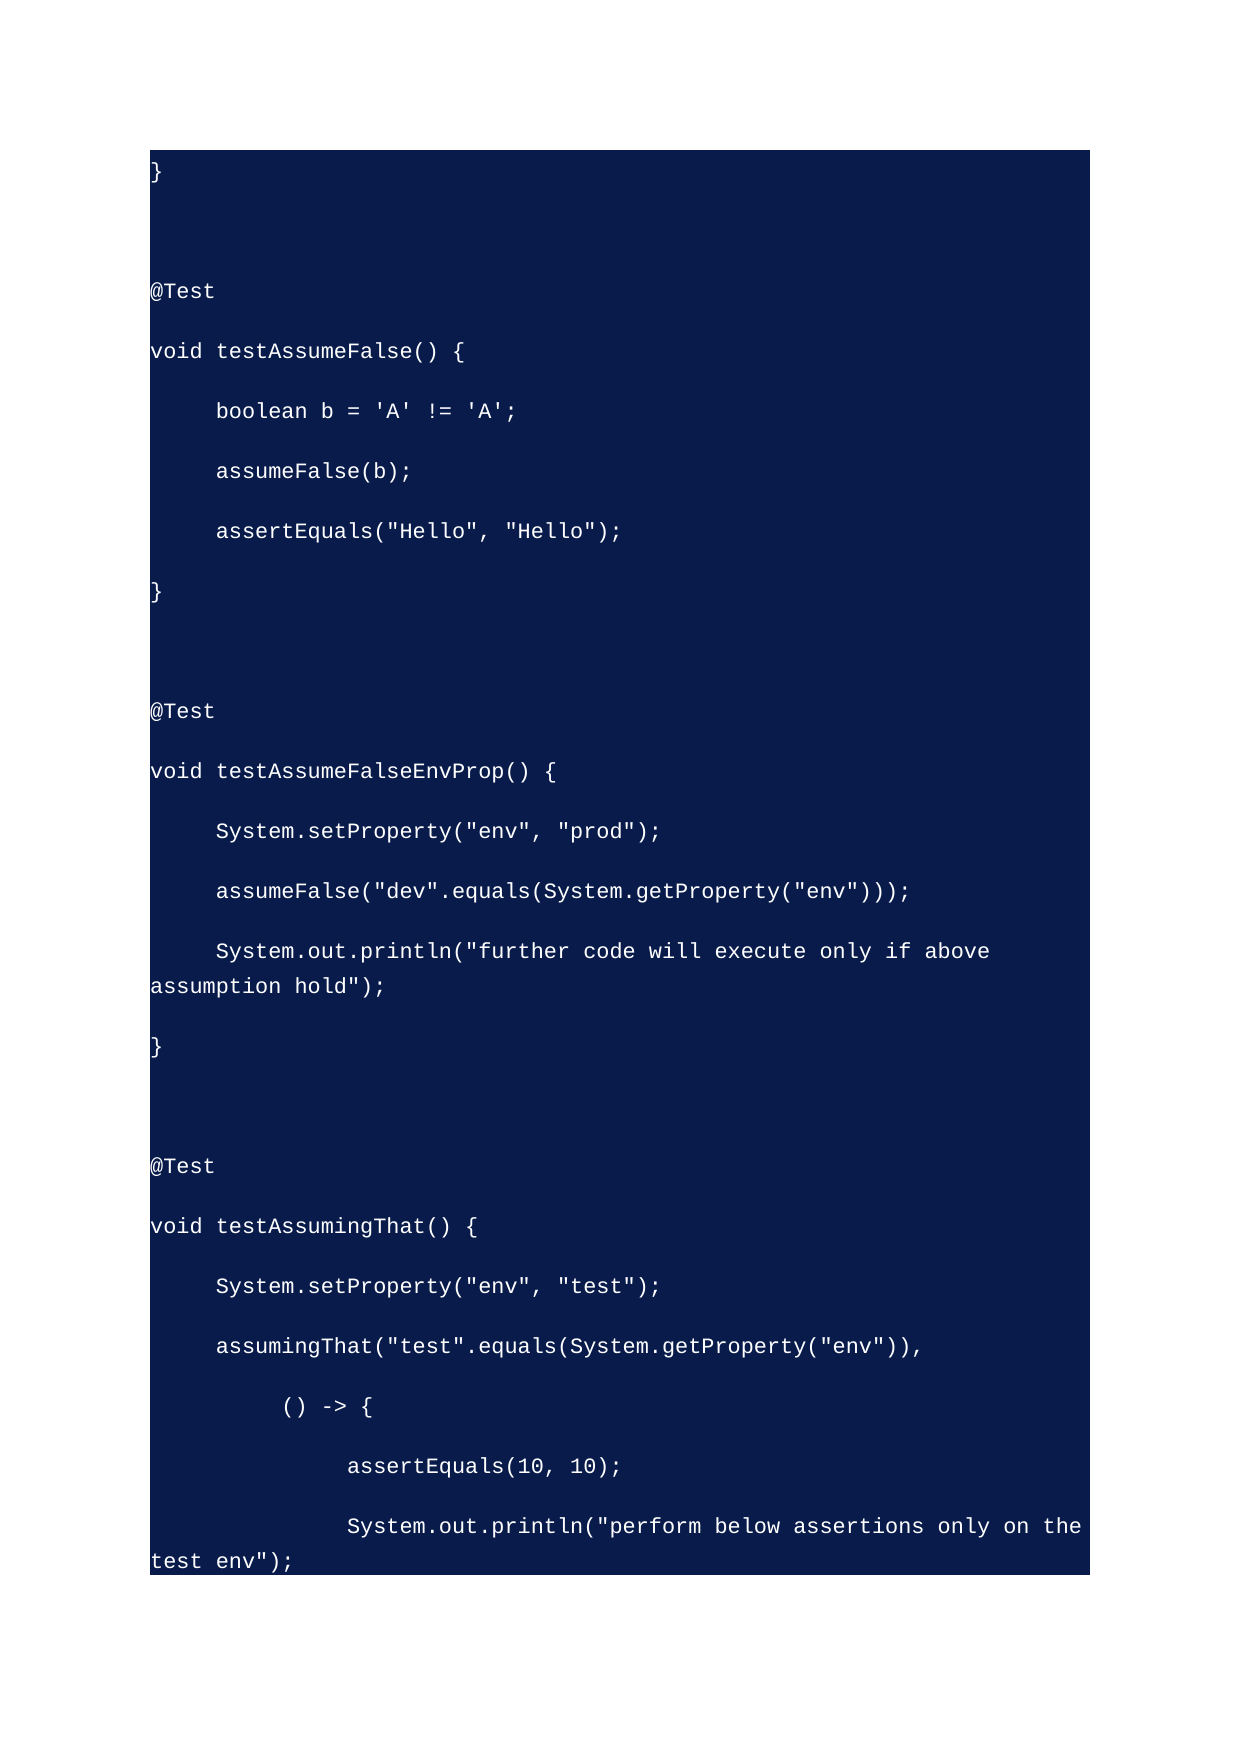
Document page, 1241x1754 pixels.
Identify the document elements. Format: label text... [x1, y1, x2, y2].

text @Test [150, 1145, 1090, 1180]
text boolean b = 'A' != 'A'; [150, 390, 1090, 425]
text assumeFalse(b); [150, 450, 1090, 485]
text void testAssumeFalseEnvProp() { [150, 750, 1090, 785]
text assertEquals(10, 10); [150, 1445, 1090, 1480]
text System.out.println("perform below assertions only on the test env"); [150, 1505, 1090, 1575]
text @Test [150, 690, 1090, 725]
text System.setProperty("env", "prod"); [150, 810, 1090, 845]
text void testAssumeFalse() { [150, 330, 1090, 365]
text System.setProperty("env", "test"); [150, 1265, 1090, 1300]
text assumeFalse("dev".equals(System.getProperty("env"))); [150, 870, 1090, 905]
text } [150, 570, 1090, 605]
text () -> { [150, 1385, 1090, 1420]
text void testAssumingThat() { [150, 1205, 1090, 1240]
text System.out.println("further code will execute only if above assumption hold"); [150, 930, 1090, 1000]
text } [150, 1025, 1090, 1060]
text assertEquals("Hello", "Hello"); [150, 510, 1090, 545]
text assumingThat("test".equals(System.getProperty("env")), [150, 1325, 1090, 1360]
text } [150, 150, 1090, 185]
text @Test [150, 270, 1090, 305]
